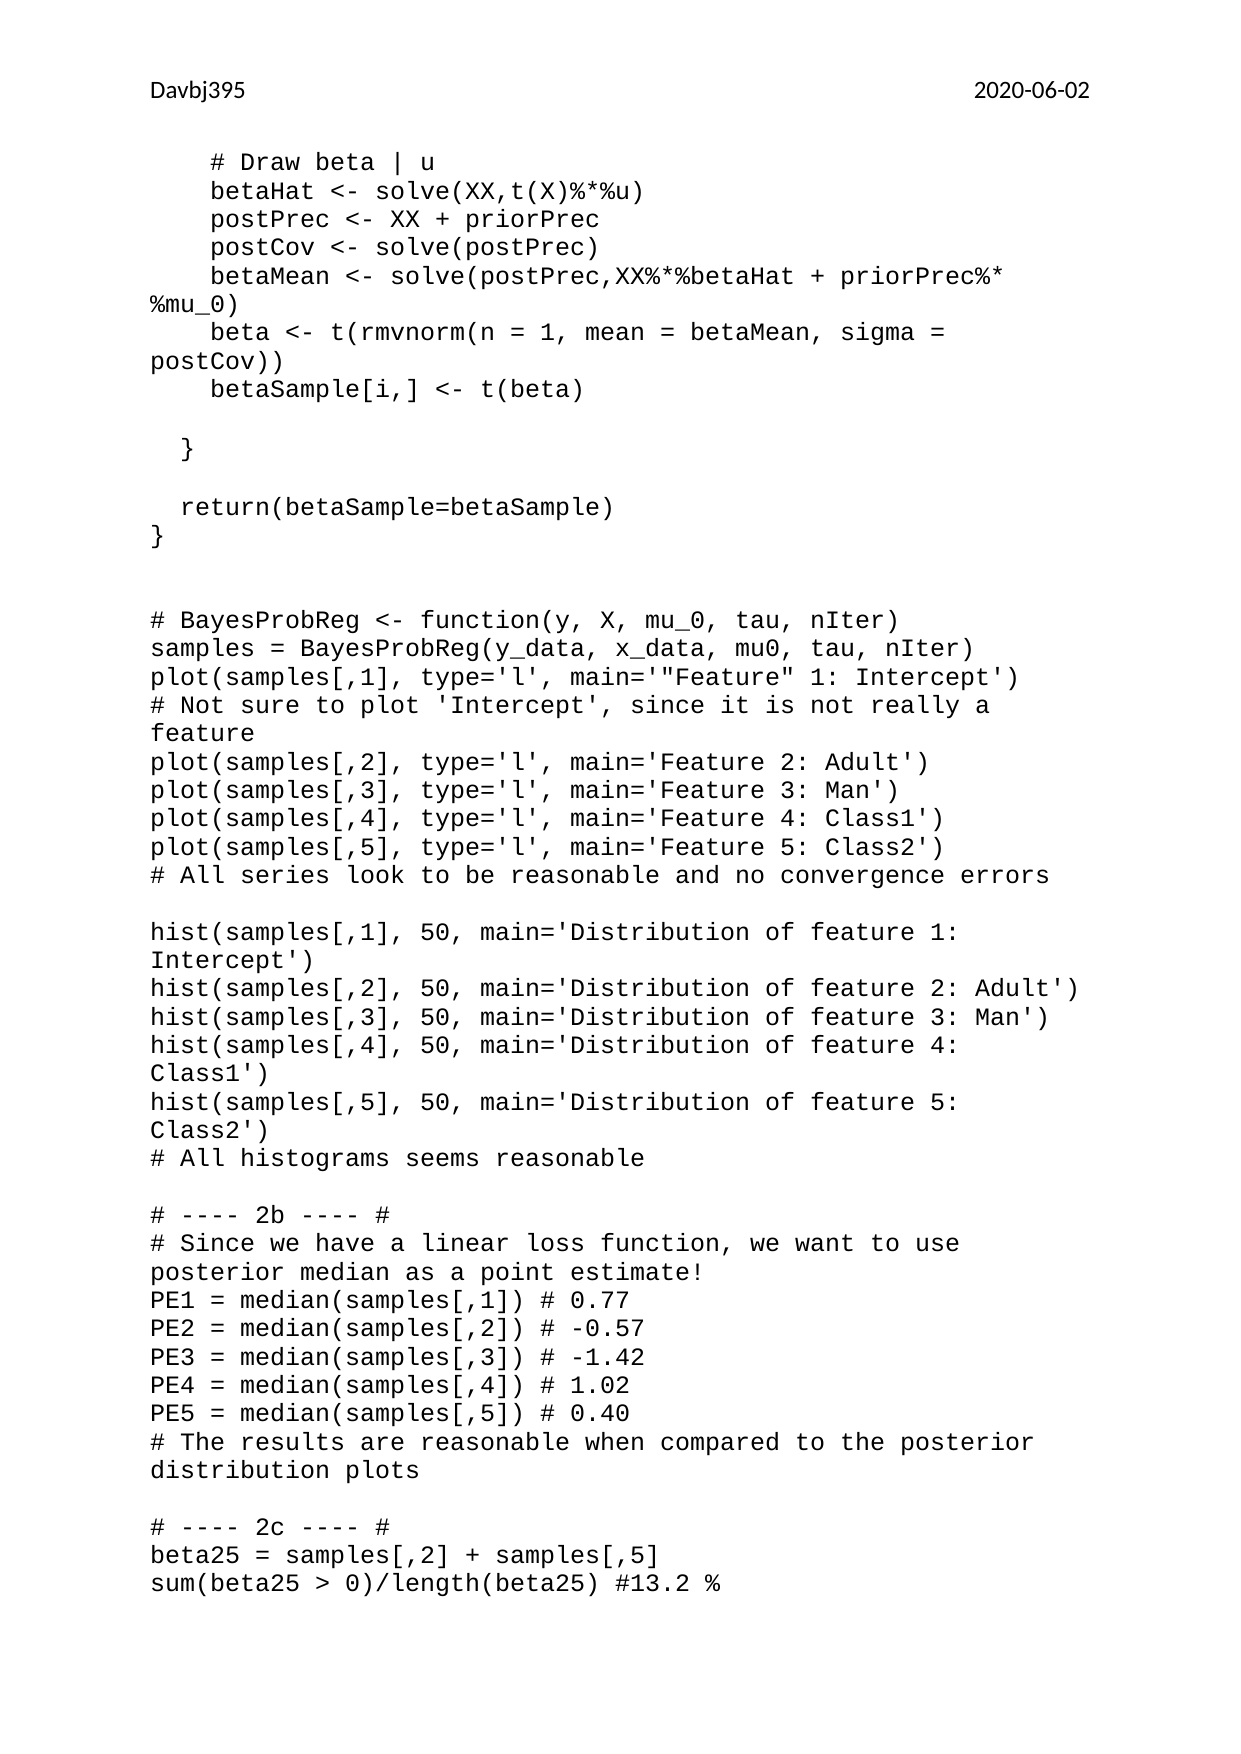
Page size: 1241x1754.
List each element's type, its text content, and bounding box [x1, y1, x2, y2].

text postCov <- solve(postPrec) [150, 235, 1090, 263]
text betaSample[i,] <- t(beta) [150, 377, 1090, 405]
text samples = BayesProbReg(y_data, x_data, mu0, tau, nIter) [150, 636, 1090, 664]
text # ---- 2c ---- # [150, 1514, 1090, 1543]
text postPrec <- XX + priorPrec [150, 207, 1090, 235]
text # Since we have a linear loss function, we want to use posterior median as a point estimate! [150, 1231, 1090, 1288]
text hist(samples[,2], 50, main='Distribution of feature 2: Adult') [150, 976, 1090, 1004]
text # BayesProbReg <- function(y, X, mu_0, tau, nIter) [150, 608, 1090, 636]
text return(betaSample=betaSample) [150, 494, 1090, 523]
text PE1 = median(samples[,1]) # 0.77 [150, 1288, 1090, 1316]
text betaMean <- solve(postPrec,XX%*%betaHat + priorPrec%*%mu_0) [150, 263, 1090, 320]
text plot(samples[,4], type='l', main='Feature 4: Class1') [150, 806, 1090, 834]
text plot(samples[,2], type='l', main='Feature 2: Adult') [150, 749, 1090, 778]
text beta25 = samples[,2] + samples[,5] [150, 1543, 1090, 1571]
text plot(samples[,3], type='l', main='Feature 3: Man') [150, 778, 1090, 806]
text # The results are reasonable when compared to the posterior distribution plots [150, 1429, 1090, 1486]
text betaHat <- solve(XX,t(X)%*%u) [150, 178, 1090, 207]
text sum(beta25 > 0)/length(beta25) #13.2 % [150, 1571, 1090, 1599]
text # ---- 2b ---- # [150, 1203, 1090, 1231]
text PE4 = median(samples[,4]) # 1.02 [150, 1373, 1090, 1401]
text plot(samples[,5], type='l', main='Feature 5: Class2') [150, 834, 1090, 863]
text PE5 = median(samples[,5]) # 0.40 [150, 1401, 1090, 1429]
text PE2 = median(samples[,2]) # -0.57 [150, 1316, 1090, 1344]
text PE3 = median(samples[,3]) # -1.42 [150, 1344, 1090, 1373]
text } [150, 523, 1090, 551]
text hist(samples[,3], 50, main='Distribution of feature 3: Man') [150, 1004, 1090, 1033]
text # All series look to be reasonable and no convergence errors [150, 863, 1090, 891]
text # All histograms seems reasonable [150, 1146, 1090, 1174]
text hist(samples[,5], 50, main='Distribution of feature 5: Class2') [150, 1089, 1090, 1146]
text hist(samples[,4], 50, main='Distribution of feature 4: Class1') [150, 1033, 1090, 1089]
text # Not sure to plot 'Intercept', since it is not really a feature [150, 693, 1090, 749]
text hist(samples[,1], 50, main='Distribution of feature 1: Intercept') [150, 919, 1090, 976]
text } [150, 436, 1090, 464]
text beta <- t(rmvnorm(n = 1, mean = betaMean, sigma = postCov)) [150, 320, 1090, 377]
text # Draw beta | u [150, 150, 1090, 178]
text plot(samples[,1], type='l', main='"Feature" 1: Intercept') [150, 664, 1090, 693]
